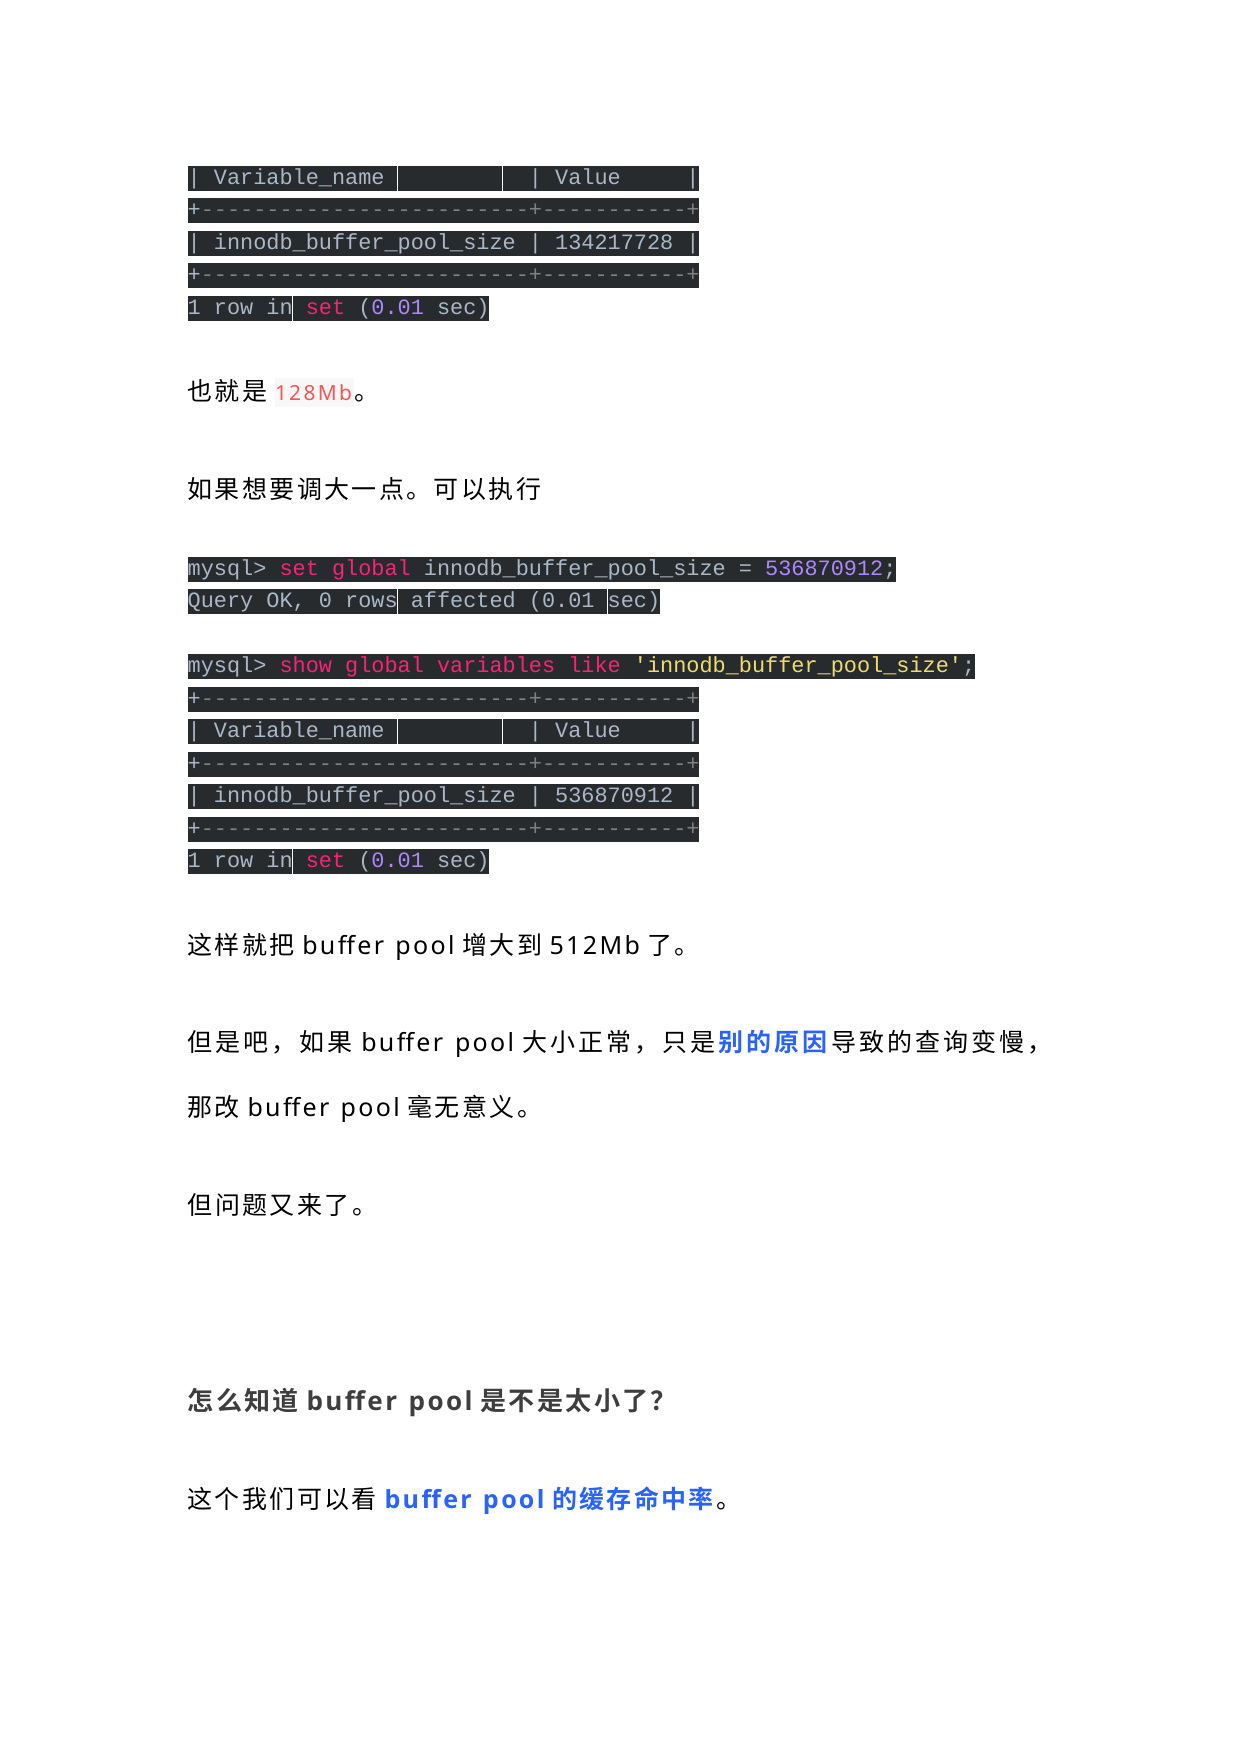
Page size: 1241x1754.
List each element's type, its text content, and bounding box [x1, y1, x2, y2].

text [187, 162, 1053, 324]
text 如果想要调大一点。可以执行 [187, 455, 1053, 520]
text 这个我们可以看buffer pool的缓存命中率。 [187, 1465, 1053, 1530]
text 这样就把buffer pool增大到512Mb了。 [187, 911, 1053, 976]
text mysql> set global innodb_buffer_pool_size = 536870912; Query OK, 0 rows affected (0.01 sec) mysql> show global variables like 'innodb_buffer_pool_size'; +-------------------------+-----------+ | Variable_name | Value | +-------------------------+-----------+ | innodb_buffer_pool_size | 536870912 | +-------------------------+-----------+ 1 row in set (0.01 sec) [187, 553, 1053, 878]
text 但问题又来了。 [187, 1171, 1053, 1236]
text 但是吧，如果buffer pool大小正常，只是别的原因导致的查询变慢，那改buffer pool毫无意义。 [187, 1008, 1053, 1138]
subtitle 怎么知道buffer pool是不是太小了？ [187, 1367, 1053, 1432]
text 也就是128Mb。 [187, 357, 1053, 422]
